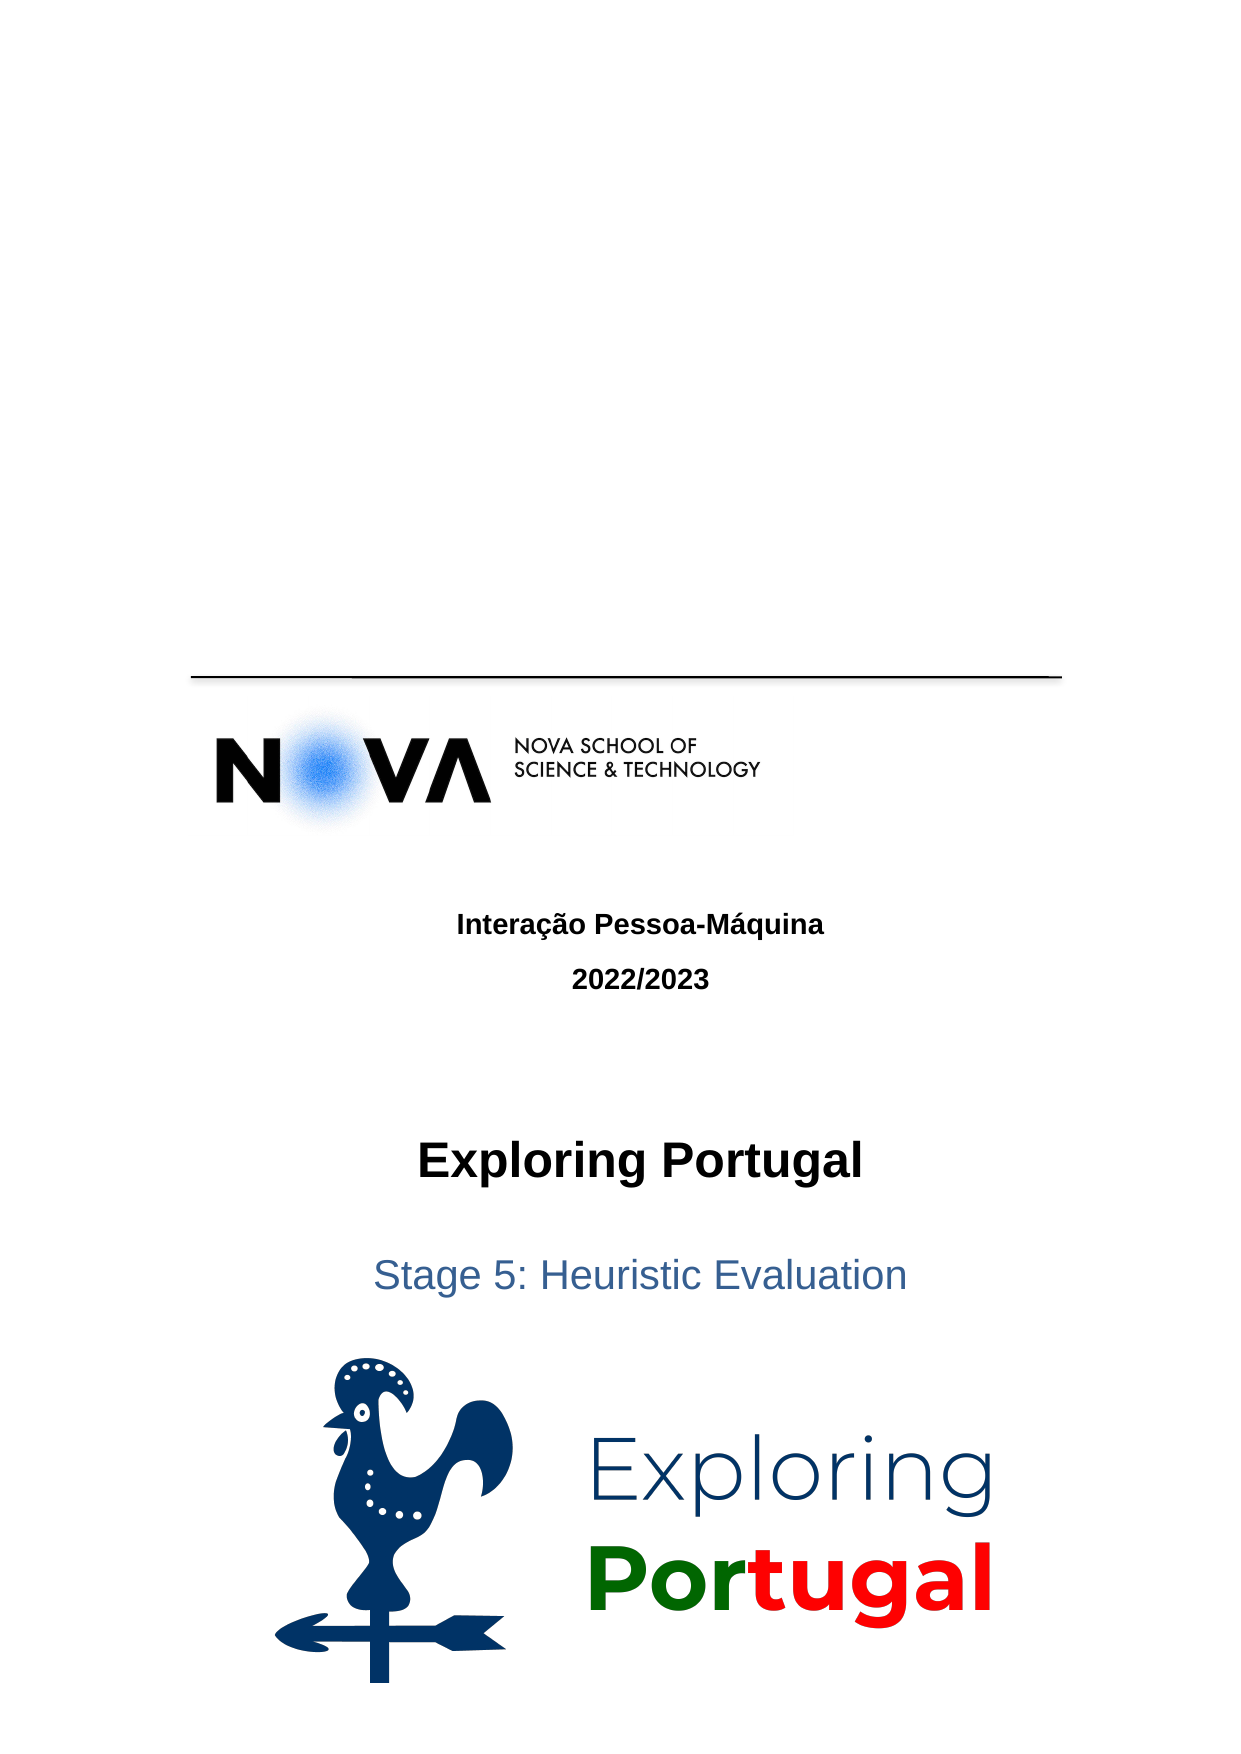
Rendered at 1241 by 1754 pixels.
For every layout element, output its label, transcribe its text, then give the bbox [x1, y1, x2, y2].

picture [272, 1357, 1008, 1683]
text Interação Pessoa-Máquina [187, 907, 1093, 941]
text Exploring Portugal [187, 1130, 1093, 1188]
text 2022/2023 [187, 962, 1093, 996]
picture [187, 696, 794, 836]
text Stage 5: Heuristic Evaluation [187, 1250, 1093, 1298]
